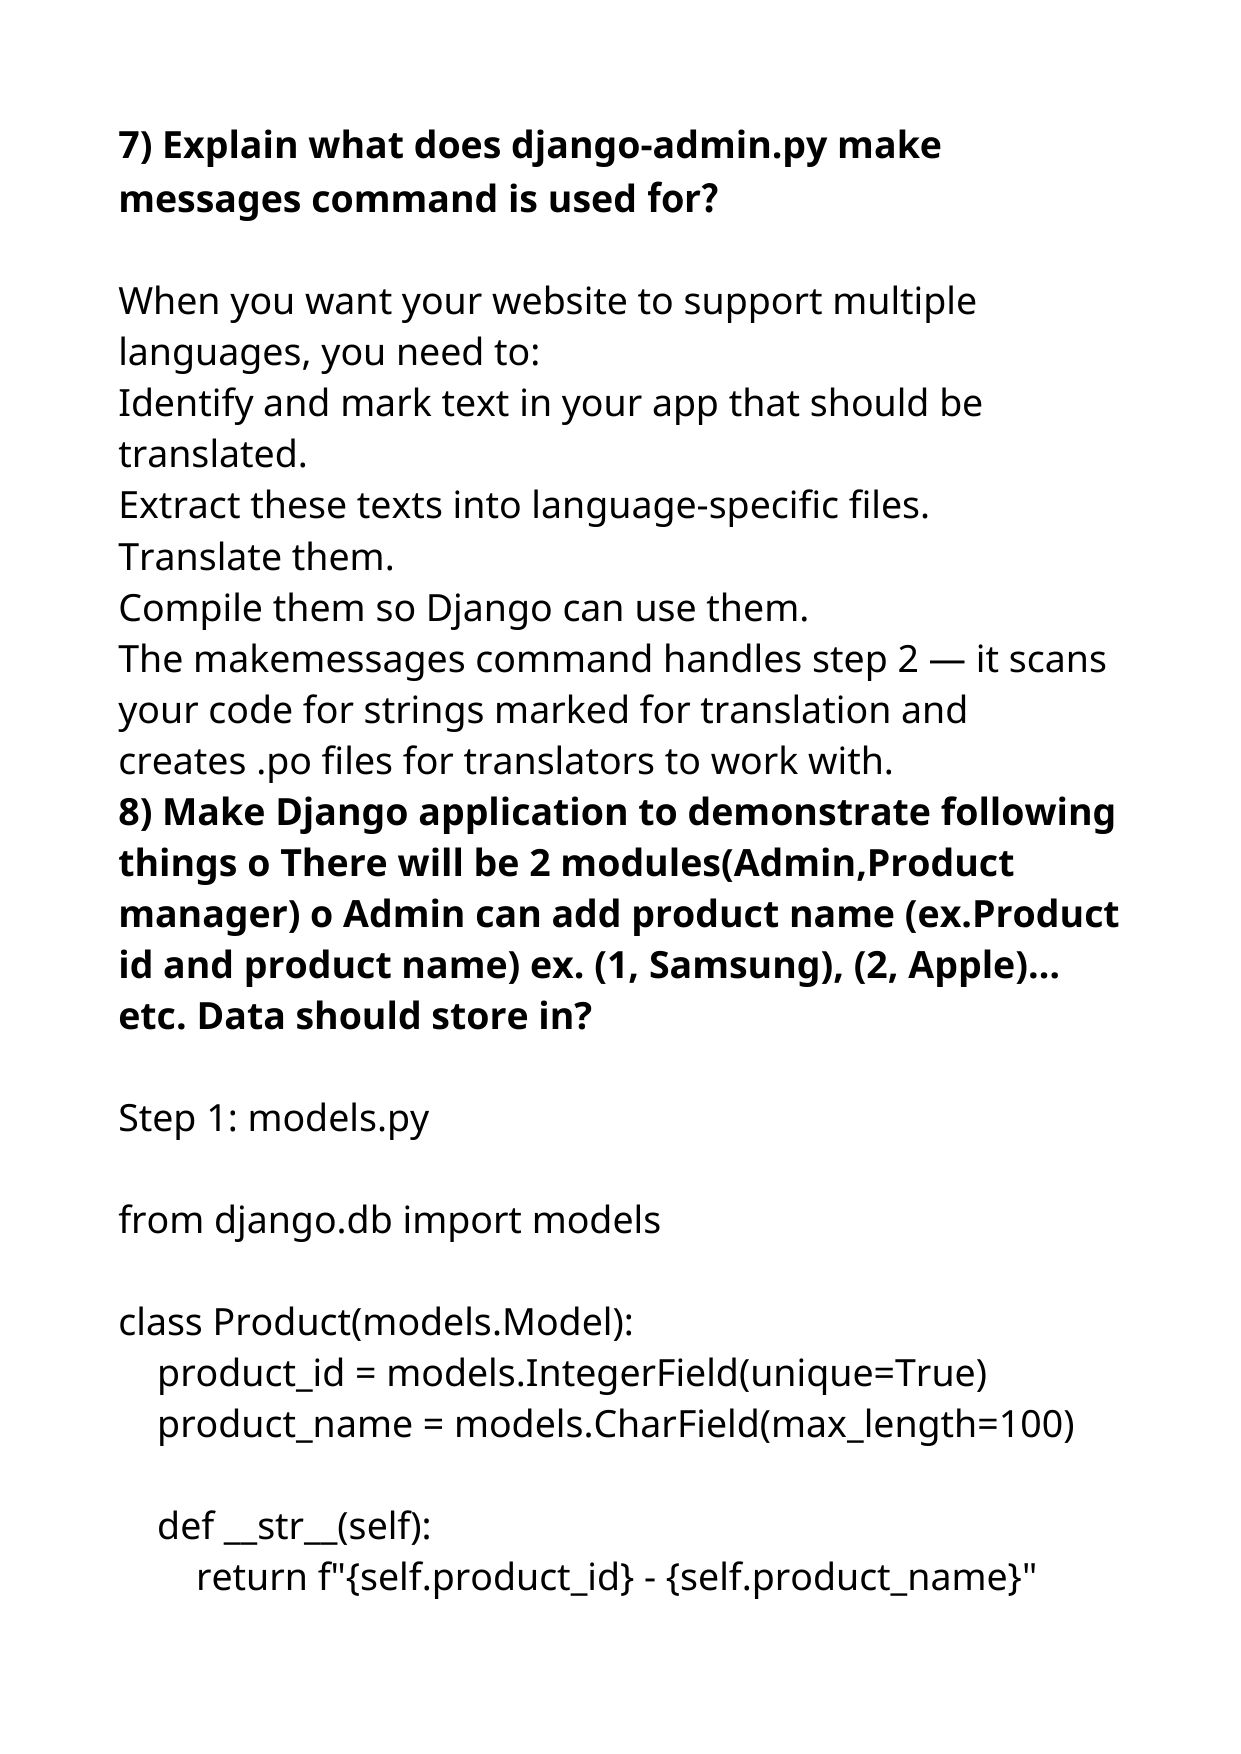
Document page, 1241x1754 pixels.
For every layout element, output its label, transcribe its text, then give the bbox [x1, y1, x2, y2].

text return f"{self.product_id} - {self.product_name}" [118, 1551, 1122, 1602]
text product_id = models.IntegerField(unique=True) [118, 1347, 1122, 1398]
text Extract these texts into language-specific files. [118, 479, 1122, 530]
text The makemessages command handles step 2 — it scans your code for strings marked for translation and creates .po files for translators to work with. [118, 632, 1122, 785]
text 7) Explain what does django-admin.py make messages command is used for? [118, 118, 1122, 224]
text product_name = models.CharField(max_length=100) [118, 1398, 1122, 1449]
text Step 1: models.py [118, 1091, 1122, 1142]
text Identify and mark text in your app that should be translated. [118, 377, 1122, 479]
text class Product(models.Model): [118, 1296, 1122, 1347]
text def __str__(self): [118, 1500, 1122, 1551]
text Compile them so Django can use them. [118, 581, 1122, 632]
text 8) Make Django application to demonstrate following things o There will be 2 modules(Admin,Product manager) o Admin can add product name (ex.Product id and product name) ex. (1, Samsung), (2, Apple)…etc. Data should store in? [118, 785, 1122, 1040]
text When you want your website to support multiple languages, you need to: [118, 275, 1122, 377]
text from django.db import models [118, 1193, 1122, 1244]
text Translate them. [118, 530, 1122, 581]
